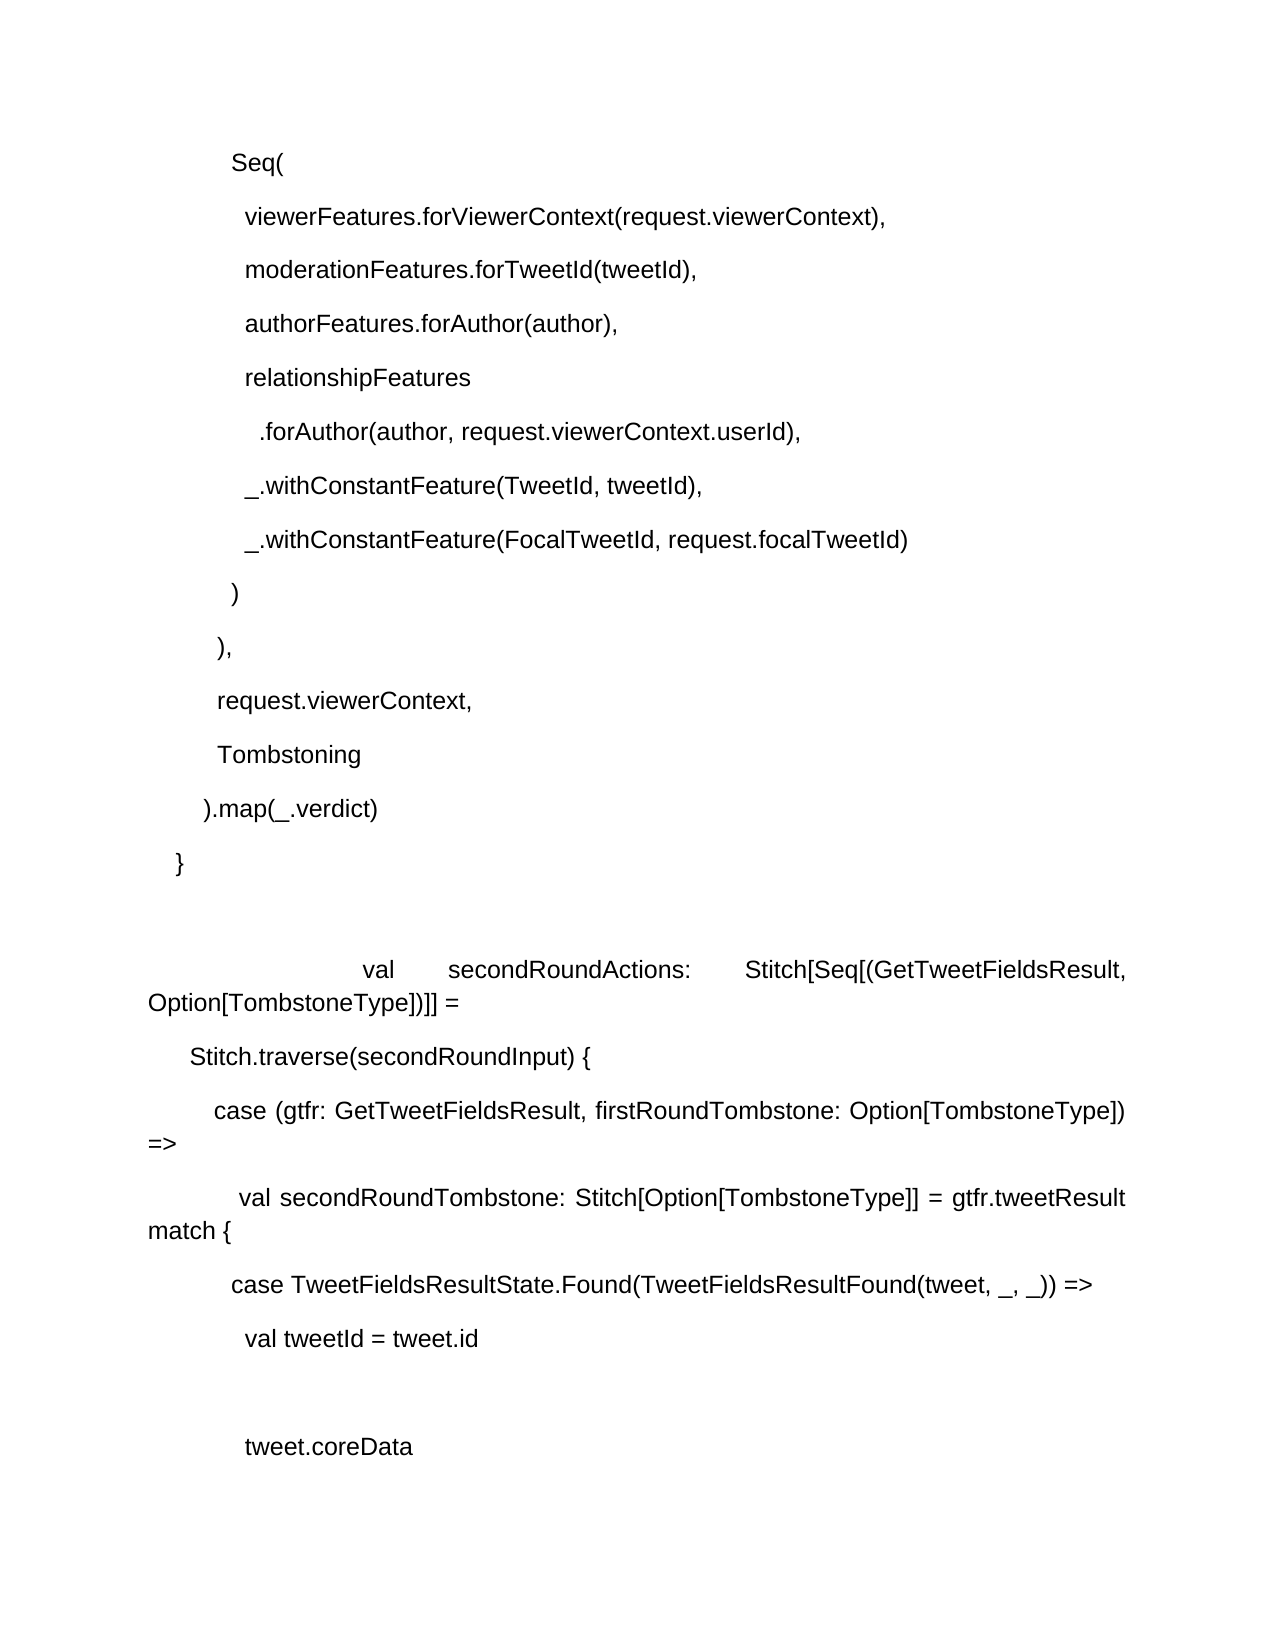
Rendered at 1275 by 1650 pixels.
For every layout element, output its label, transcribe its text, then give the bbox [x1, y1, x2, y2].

text val secondRoundActions: Stitch[Seq[(GetTweetFieldsResult, Option[TombstoneType])]] = [148, 955, 1127, 1017]
text ), [148, 632, 1127, 661]
text .forAuthor(author, request.viewerContext.userId), [148, 417, 1127, 446]
text val secondRoundTombstone: Stitch[Option[TombstoneType]] = gtfr.tweetResult match { [148, 1183, 1127, 1245]
text } [148, 848, 1127, 876]
text case TweetFieldsResultState.Found(TweetFieldsResultFound(tweet, _, _)) => [148, 1270, 1127, 1299]
text ) [148, 578, 1127, 607]
text ).map(_.verdict) [148, 794, 1127, 823]
text case (gtfr: GetTweetFieldsResult, firstRoundTombstone: Option[TombstoneType]) => [148, 1096, 1127, 1158]
text authorFeatures.forAuthor(author), [148, 309, 1127, 338]
text relationshipFeatures [148, 363, 1127, 392]
text moderationFeatures.forTweetId(tweetId), [148, 255, 1127, 284]
text val tweetId = tweet.id [148, 1324, 1127, 1352]
text Seq( [148, 148, 1127, 176]
text _.withConstantFeature(TweetId, tweetId), [148, 471, 1127, 499]
text request.viewerContext, [148, 686, 1127, 715]
text viewerFeatures.forViewerContext(request.viewerContext), [148, 201, 1127, 230]
text Tombstoning [148, 740, 1127, 769]
text tweet.coreData [148, 1431, 1127, 1460]
text _.withConstantFeature(FocalTweetId, request.focalTweetId) [148, 524, 1127, 553]
text Stitch.traverse(secondRoundInput) { [148, 1042, 1127, 1071]
